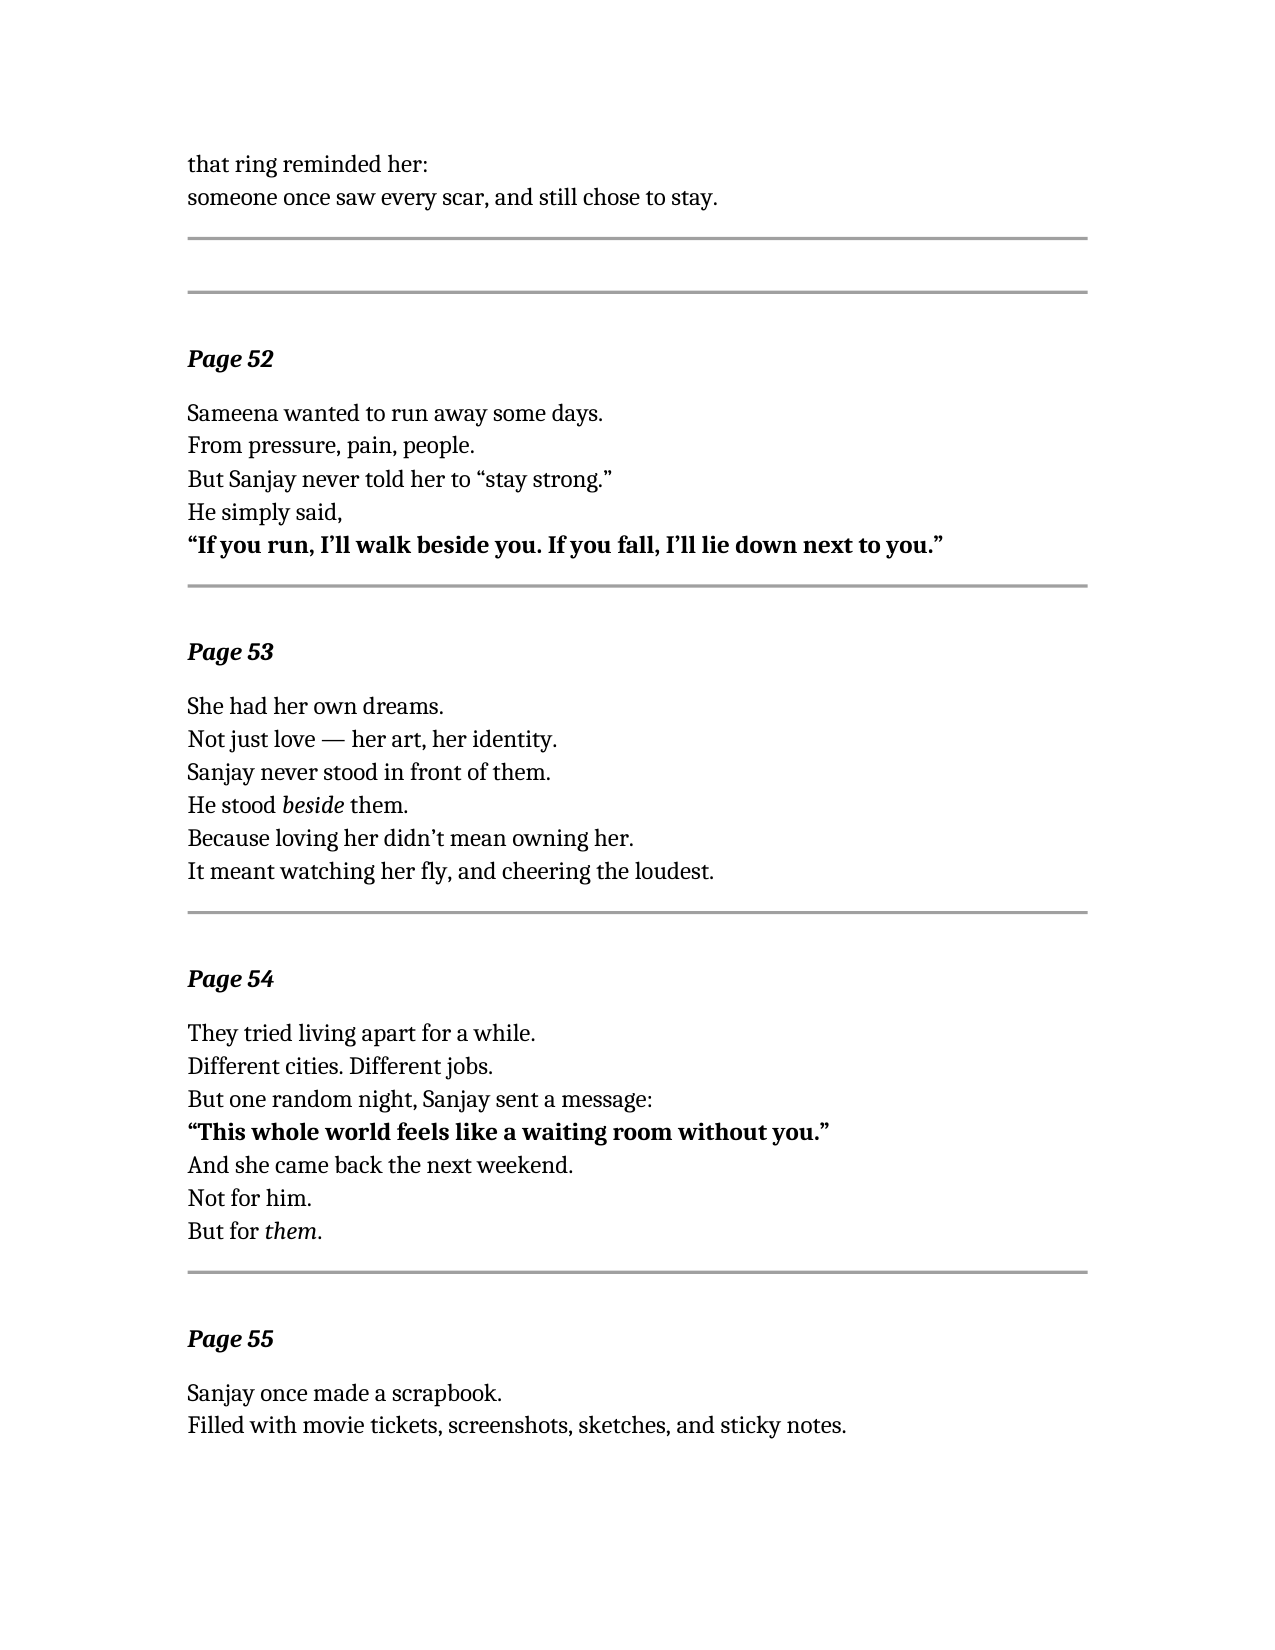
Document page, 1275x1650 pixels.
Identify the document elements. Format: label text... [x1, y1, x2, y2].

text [187, 1378, 1087, 1440]
text Page 55 [187, 1324, 1087, 1353]
text She had her own dreams. Not just love — her art, her identity. Sanjay never stood in front of them. He stood beside them. Because loving her didn’t mean owning her. It meant watching her fly, and cheering the loudest. [187, 692, 1087, 886]
text Page 54 [187, 965, 1087, 994]
text Page 52 [187, 344, 1087, 373]
text They tried living apart for a while. Different cities. Different jobs. But one random night, Sanjay sent a message: “This whole world feels like a waiting room without you.” And she came back the next weekend. Not for him. But for them. [187, 1019, 1087, 1246]
text Sameena wanted to run away some days. From pressure, pain, people. But Sanjay never told her to “stay strong.” He simply said, “If you run, I’ll walk beside you. If you fall, I’ll lie down next to you.” [187, 398, 1087, 559]
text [187, 150, 1087, 212]
text Page 53 [187, 638, 1087, 667]
